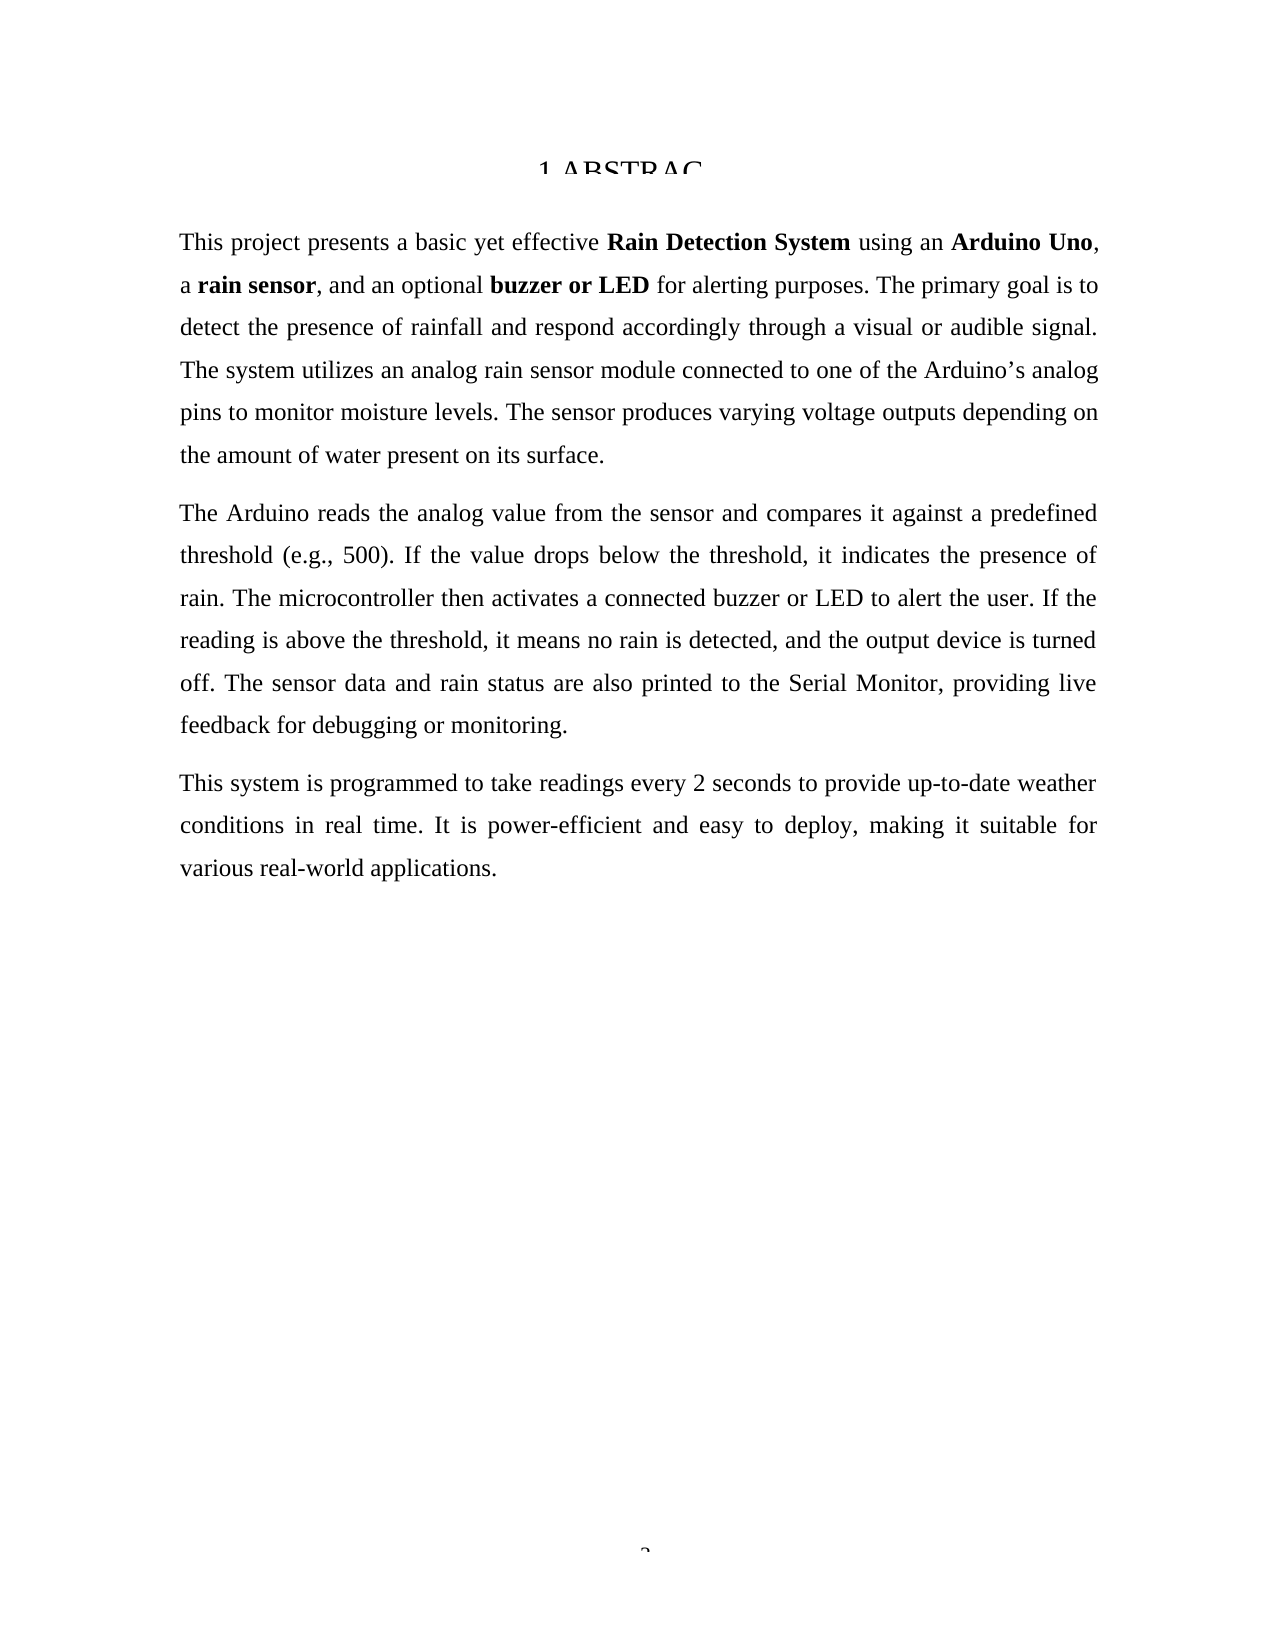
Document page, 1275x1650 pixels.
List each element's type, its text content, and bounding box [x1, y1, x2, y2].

text This project presents a basic yet effective Rain Detection System using an Arduino Uno, a rain sensor, and an optional buzzer or LED for alerting purposes. The primary goal is to detect the presence of rainfall and respond accordingly through a visual or audible signal. The system utilizes an analog rain sensor module connected to one of the Arduino’s analog pins to monitor moisture levels. The sensor produces varying voltage outputs depending on the amount of water present on its surface. [179, 227, 1099, 469]
text This system is programmed to take readings every 2 seconds to provide up-to-date weather conditions in real time. It is power-efficient and easy to deploy, making it suitable for various real-world applications. [179, 768, 1098, 882]
text The Arduino reads the analog value from the sensor and compares it against a predefined threshold (e.g., 500). If the value drops below the threshold, it indicates the presence of rain. The microcontroller then activates a connected buzzer or LED to alert the user. If the reading is above the threshold, it means no rain is detected, and the output device is turned off. The sensor data and rain status are also printed to the Serial Monitor, providing live feedback for debugging or monitoring. [179, 498, 1098, 739]
